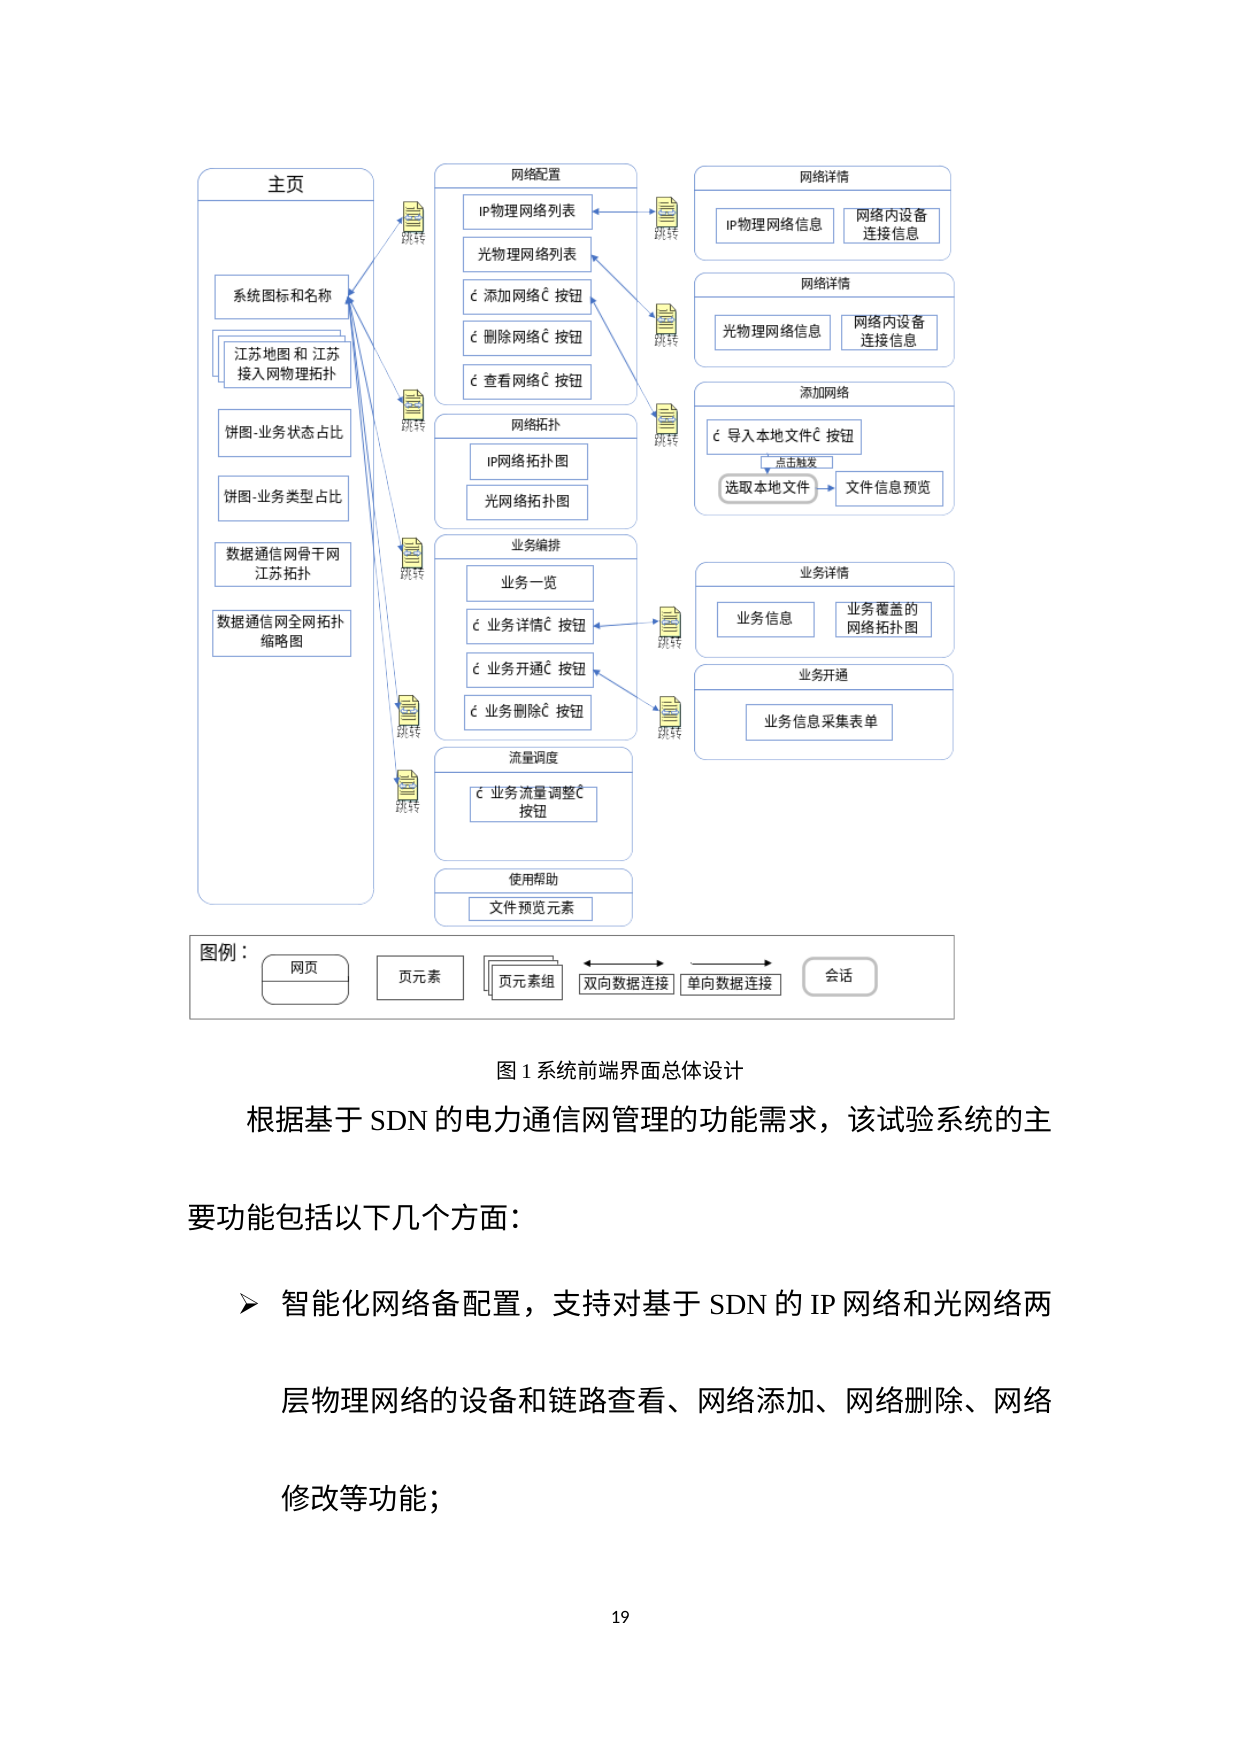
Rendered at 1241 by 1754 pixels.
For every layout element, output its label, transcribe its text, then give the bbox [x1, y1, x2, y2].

list 智能化网络备配置，支持对基于SDN的IP网络和光网络两层物理网络的设备和链路查看、网络添加、网络删除、网络修改等功能； [237, 1269, 1053, 1529]
text 根据基于SDN的电力通信网管理的功能需求，该试验系统的主要功能包括以下几个方面： [187, 1085, 1053, 1248]
